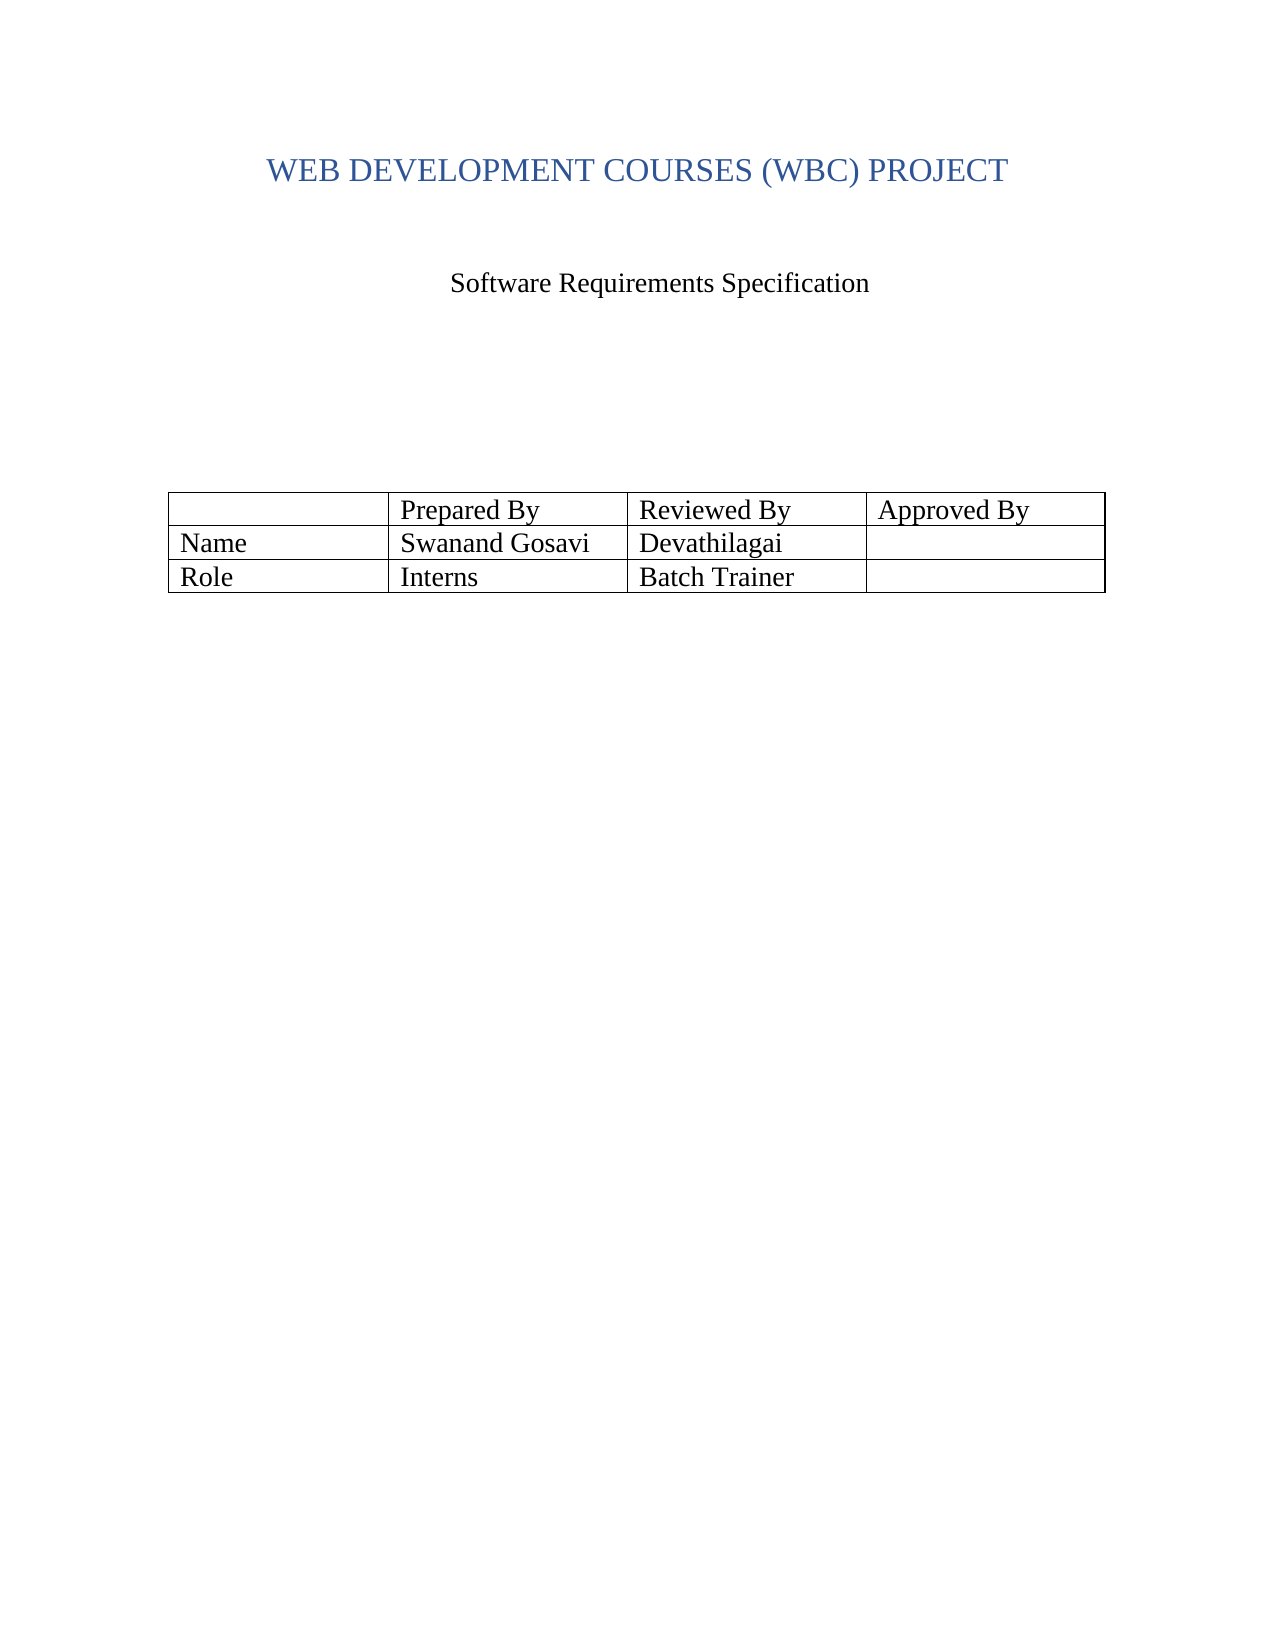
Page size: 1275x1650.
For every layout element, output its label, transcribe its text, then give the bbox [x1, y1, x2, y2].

table_cell [867, 526, 1104, 558]
table_cell Batch Trainer [628, 560, 866, 592]
table_cell Devathilagai [628, 526, 866, 558]
table_cell [867, 560, 1104, 592]
table_header Approved By [867, 493, 1104, 525]
table_cell Role [169, 560, 388, 592]
table_cell Interns [389, 560, 627, 592]
text WEB DEVELOPMENT COURSES (WBC) PROJECT [150, 150, 1125, 188]
table_cell Swanand Gosavi [389, 526, 627, 558]
table_cell Name [169, 526, 388, 558]
text Software Requirements Specification [150, 266, 1125, 298]
table_header Reviewed By [628, 493, 866, 525]
table_header Prepared By [389, 493, 627, 525]
table_header [169, 493, 388, 525]
